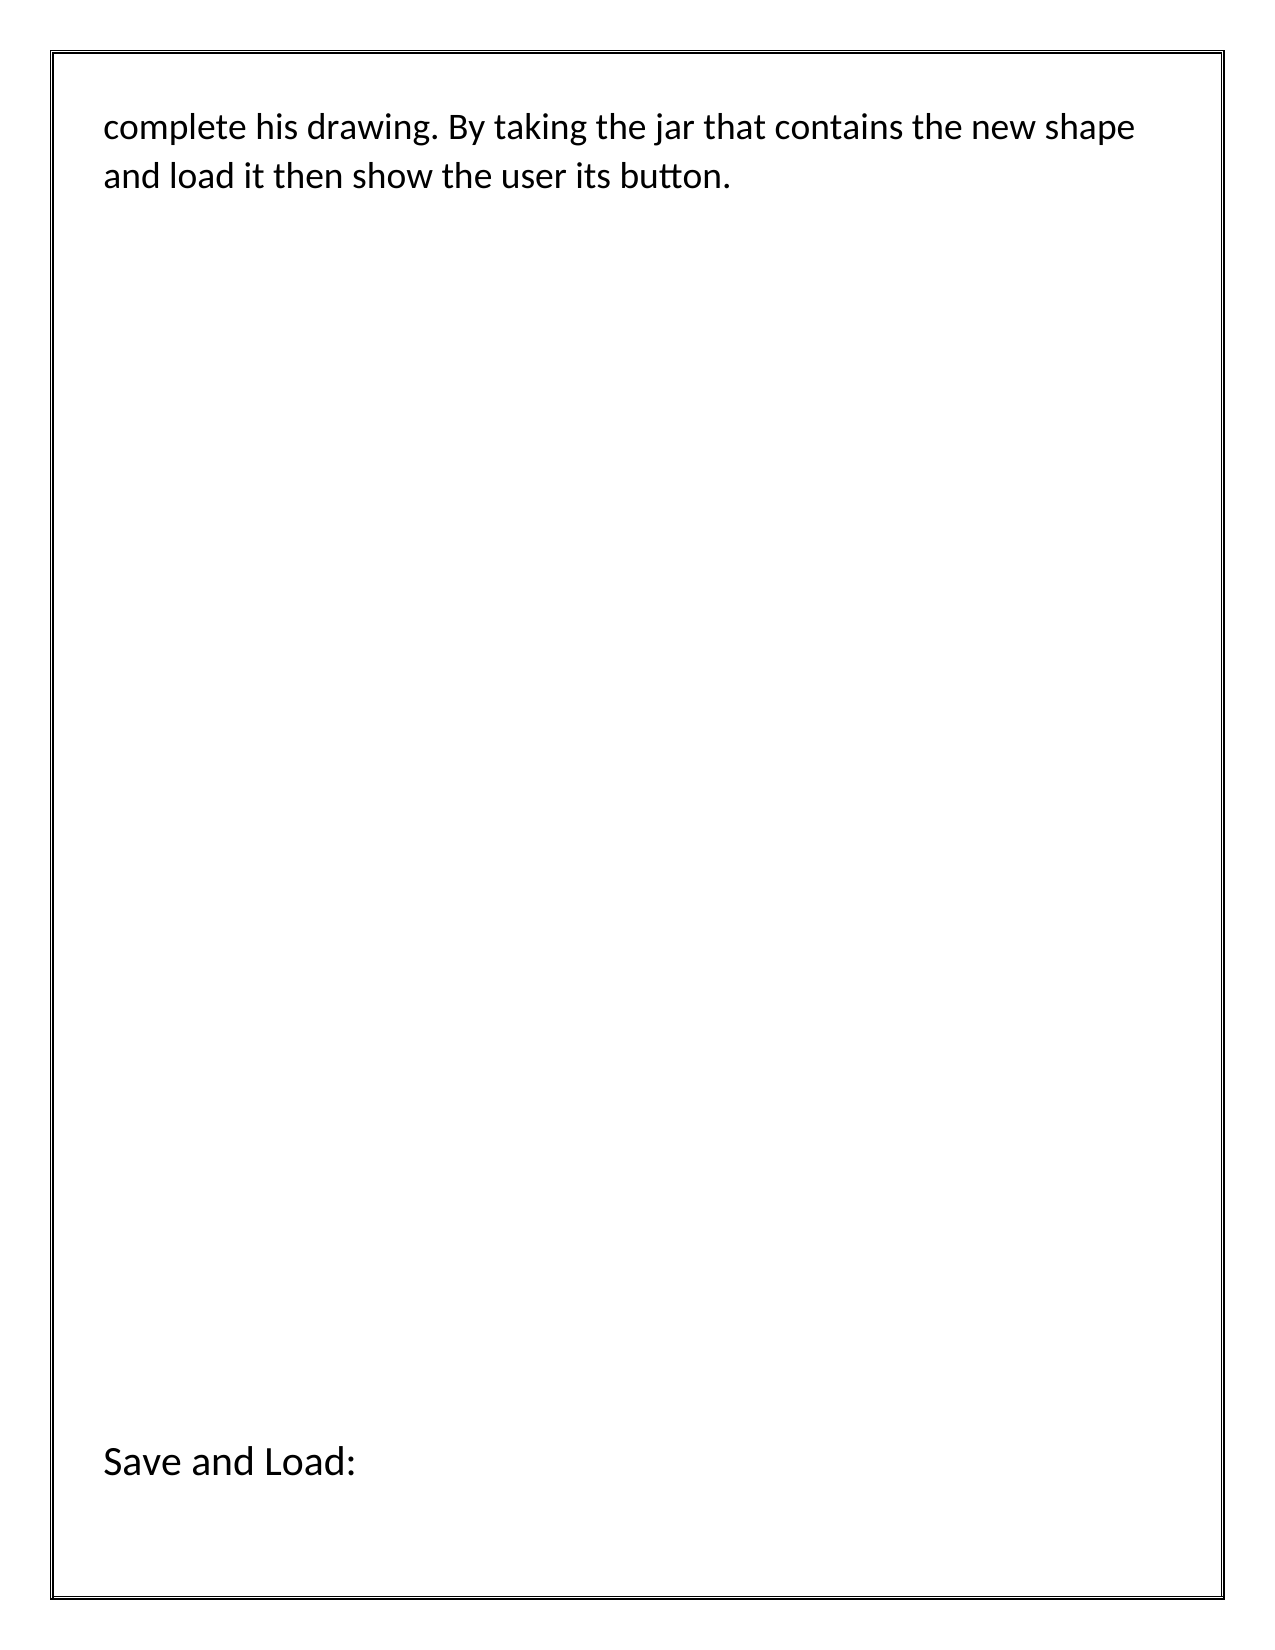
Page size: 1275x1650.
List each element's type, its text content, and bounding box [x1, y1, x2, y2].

text Save and Load: [103, 1435, 1191, 1486]
